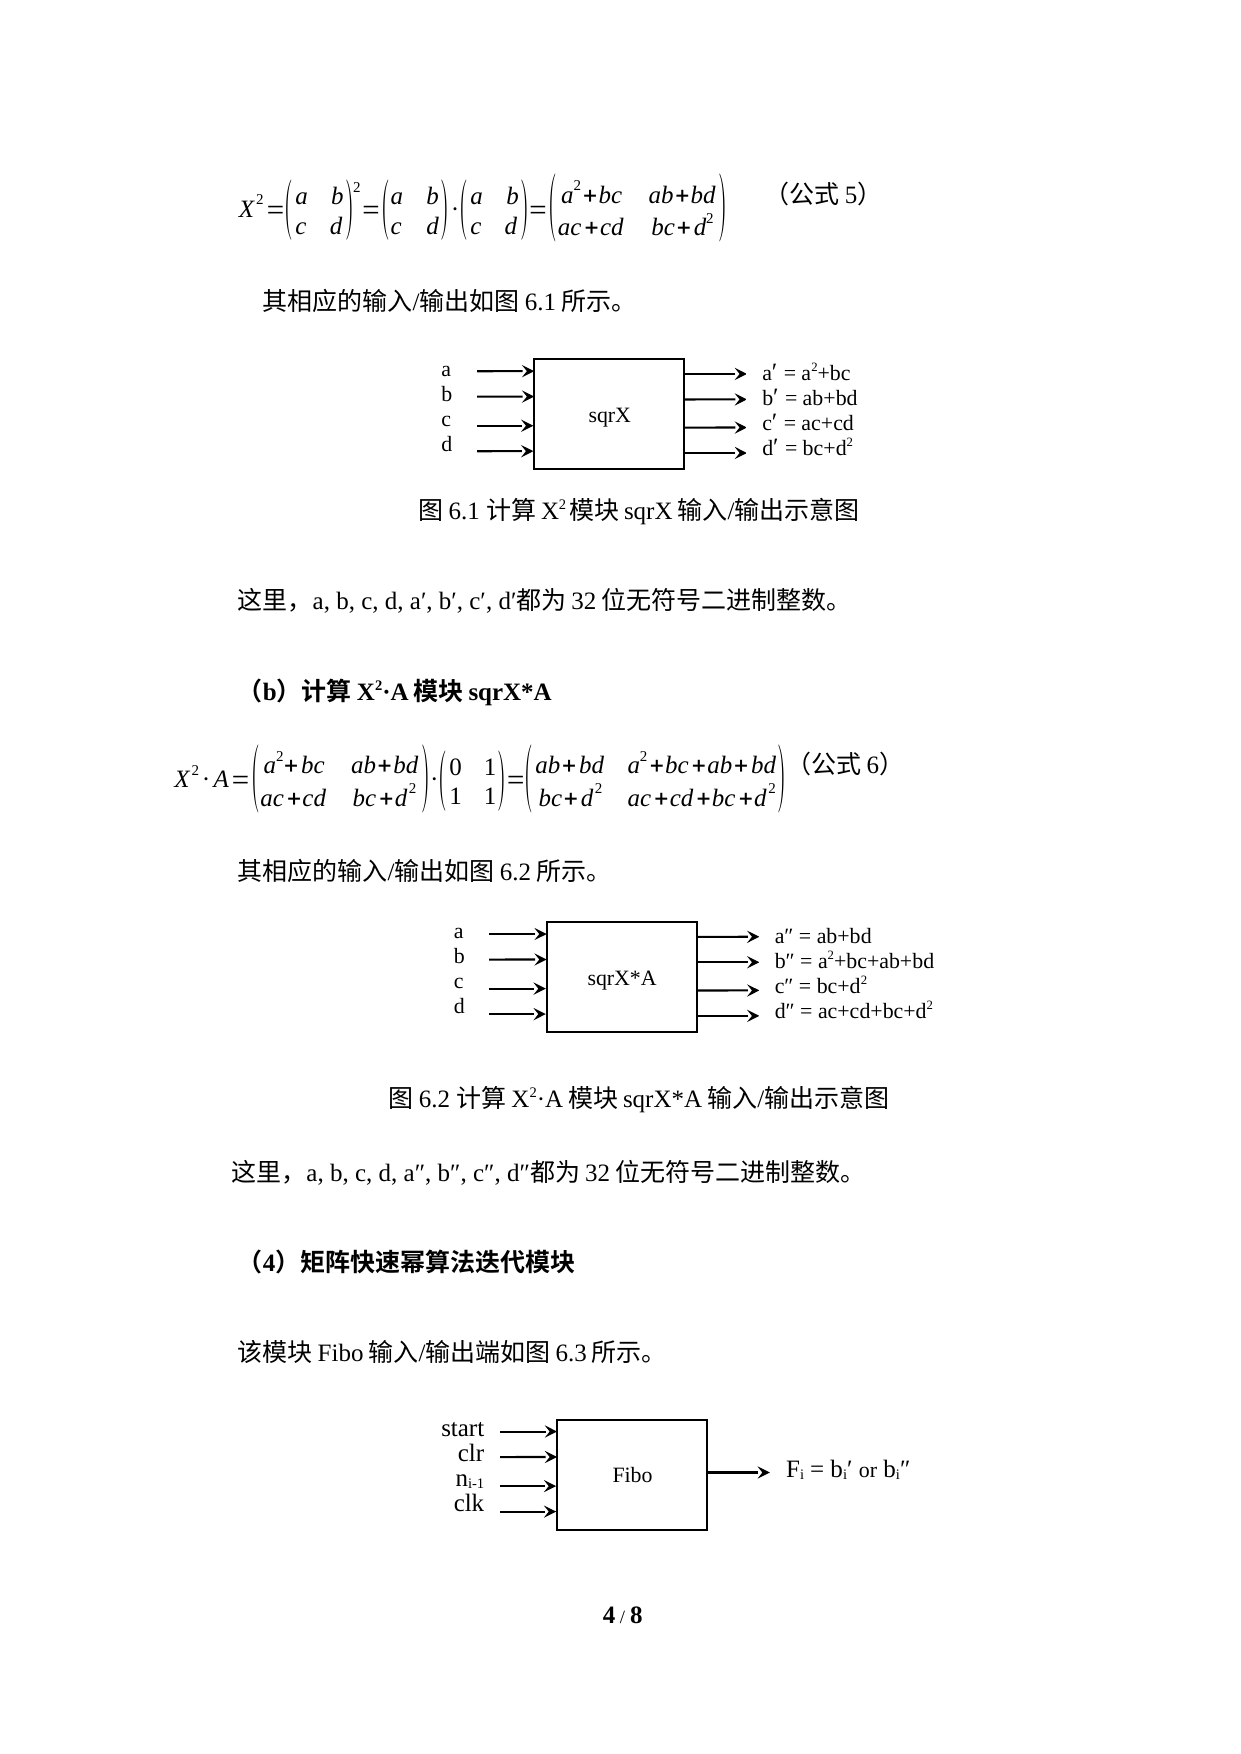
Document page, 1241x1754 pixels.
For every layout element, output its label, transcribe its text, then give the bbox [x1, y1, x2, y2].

text 其相应的输入/输出如图6.1所示。 [187, 267, 1053, 332]
text 这里，a, b, c, d, a″, b″, c″, d″都为32位无符号二进制整数。 [187, 1138, 1053, 1203]
subtitle （4）矩阵快速幂算法迭代模块 [187, 1228, 1053, 1293]
text 这里，a, b, c, d, a′, b′, c′, d′都为32位无符号二进制整数。 [187, 566, 1053, 631]
text 图6.2 计算X2·A模块sqrX*A输入/输出示意图 [187, 1064, 1053, 1129]
text 其相应的输入/输出如图6.2所示。 [187, 837, 1053, 902]
text （b）计算X2·A模块sqrX*A [187, 657, 1053, 722]
text （公式5） [187, 160, 1053, 258]
text （公式6） [173, 731, 1053, 828]
text 该模块Fibo输入/输出端如图6.3所示。 [187, 1318, 1053, 1383]
text 图6.1 计算X2模块sqrX输入/输出示意图 [187, 476, 1053, 541]
